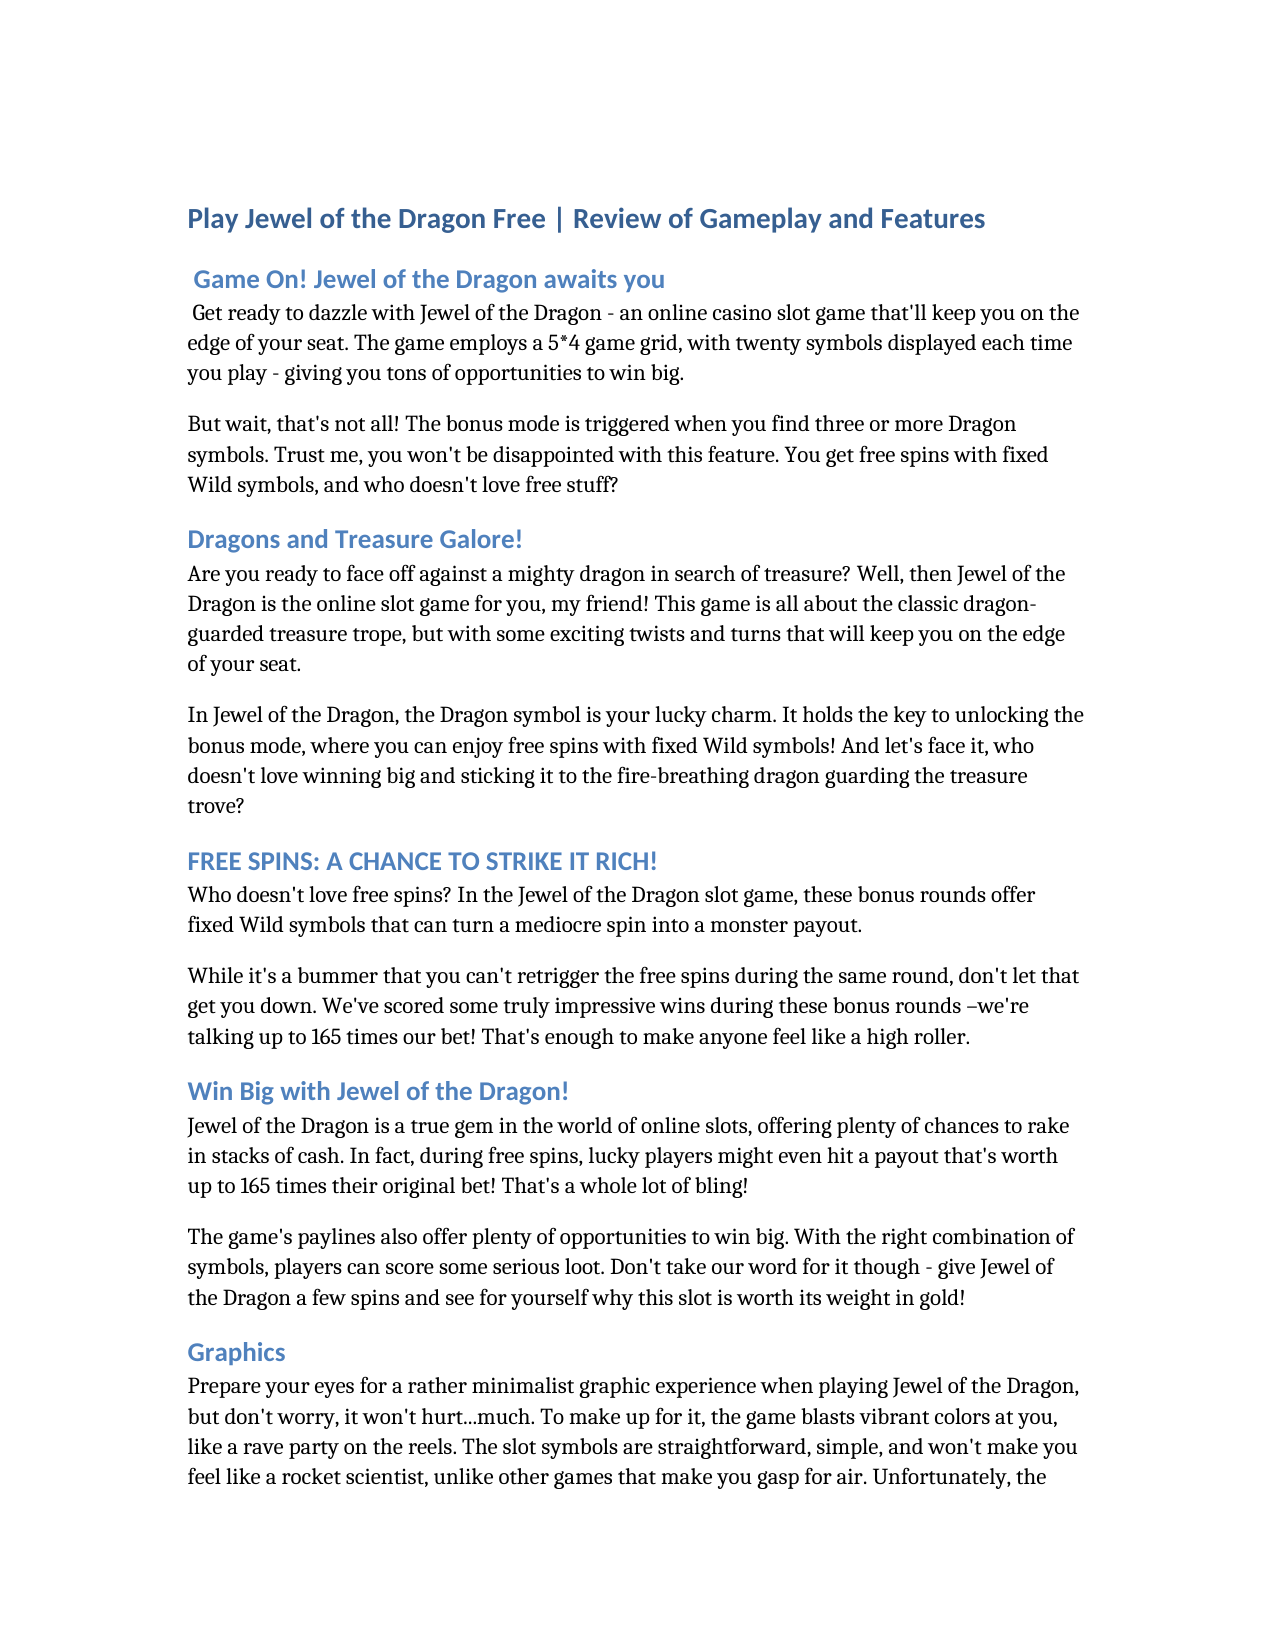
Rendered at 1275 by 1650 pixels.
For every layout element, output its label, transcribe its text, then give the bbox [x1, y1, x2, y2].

subtitle Dragons and Treasure Galore! [187, 523, 1087, 556]
text In Jewel of the Dragon, the Dragon symbol is your lucky charm. It holds the key to unlocking the bonus mode, where you can enjoy free spins with fixed Wild symbols! And let's face it, who doesn't love winning big and sticking it to the fire-breathing dragon guarding the treasure trove? [187, 702, 1087, 819]
subtitle Play Jewel of the Dragon Free | Review of Gameplay and Features [187, 200, 1087, 236]
subtitle FREE SPINS: A CHANCE TO STRIKE IT RICH! [187, 844, 1087, 877]
subtitle Graphics [187, 1335, 1087, 1368]
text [187, 1373, 1087, 1490]
subtitle Win Big with Jewel of the Dragon! [187, 1074, 1087, 1107]
text Jewel of the Dragon is a true gem in the world of online slots, offering plenty of chances to rake in stacks of cash. In fact, during free spins, lucky players might even hit a payout that's worth up to 165 times their original bet! That's a whole lot of bling! [187, 1112, 1087, 1199]
text But wait, that's not all! The bonus mode is triggered when you find three or more Dragon symbols. Trust me, you won't be disappointed with this feature. You get free spins with fixed Wild symbols, and who doesn't love free stuff? [187, 411, 1087, 498]
subtitle Game On! Jewel of the Dragon awaits you [187, 262, 1087, 295]
text The game's paylines also offer plenty of opportunities to win big. With the right combination of symbols, players can score some serious loot. Don't take our word for it though - give Jewel of the Dragon a few spins and see for yourself why this slot is worth its weight in gold! [187, 1224, 1087, 1311]
text While it's a bummer that you can't retrigger the free spins during the same round, don't let that get you down. We've scored some truly impressive wins during these bonus rounds –we're talking up to 165 times our bet! That's enough to make anyone feel like a high roller. [187, 963, 1087, 1050]
text Get ready to dazzle with Jewel of the Dragon - an online casino slot game that'll keep you on the edge of your seat. The game employs a 5*4 game grid, with twenty symbols displayed each time you play - giving you tons of opportunities to win big. [187, 300, 1087, 386]
text Who doesn't love free spins? In the Jewel of the Dragon slot game, these bonus rounds offer fixed Wild symbols that can turn a mediocre spin into a monster payout. [187, 882, 1087, 938]
text Are you ready to face off against a mighty dragon in search of treasure? Well, then Jewel of the Dragon is the online slot game for you, my friend! This game is all about the classic dragon-guarded treasure trope, but with some exciting twists and turns that will keep you on the edge of your seat. [187, 561, 1087, 677]
